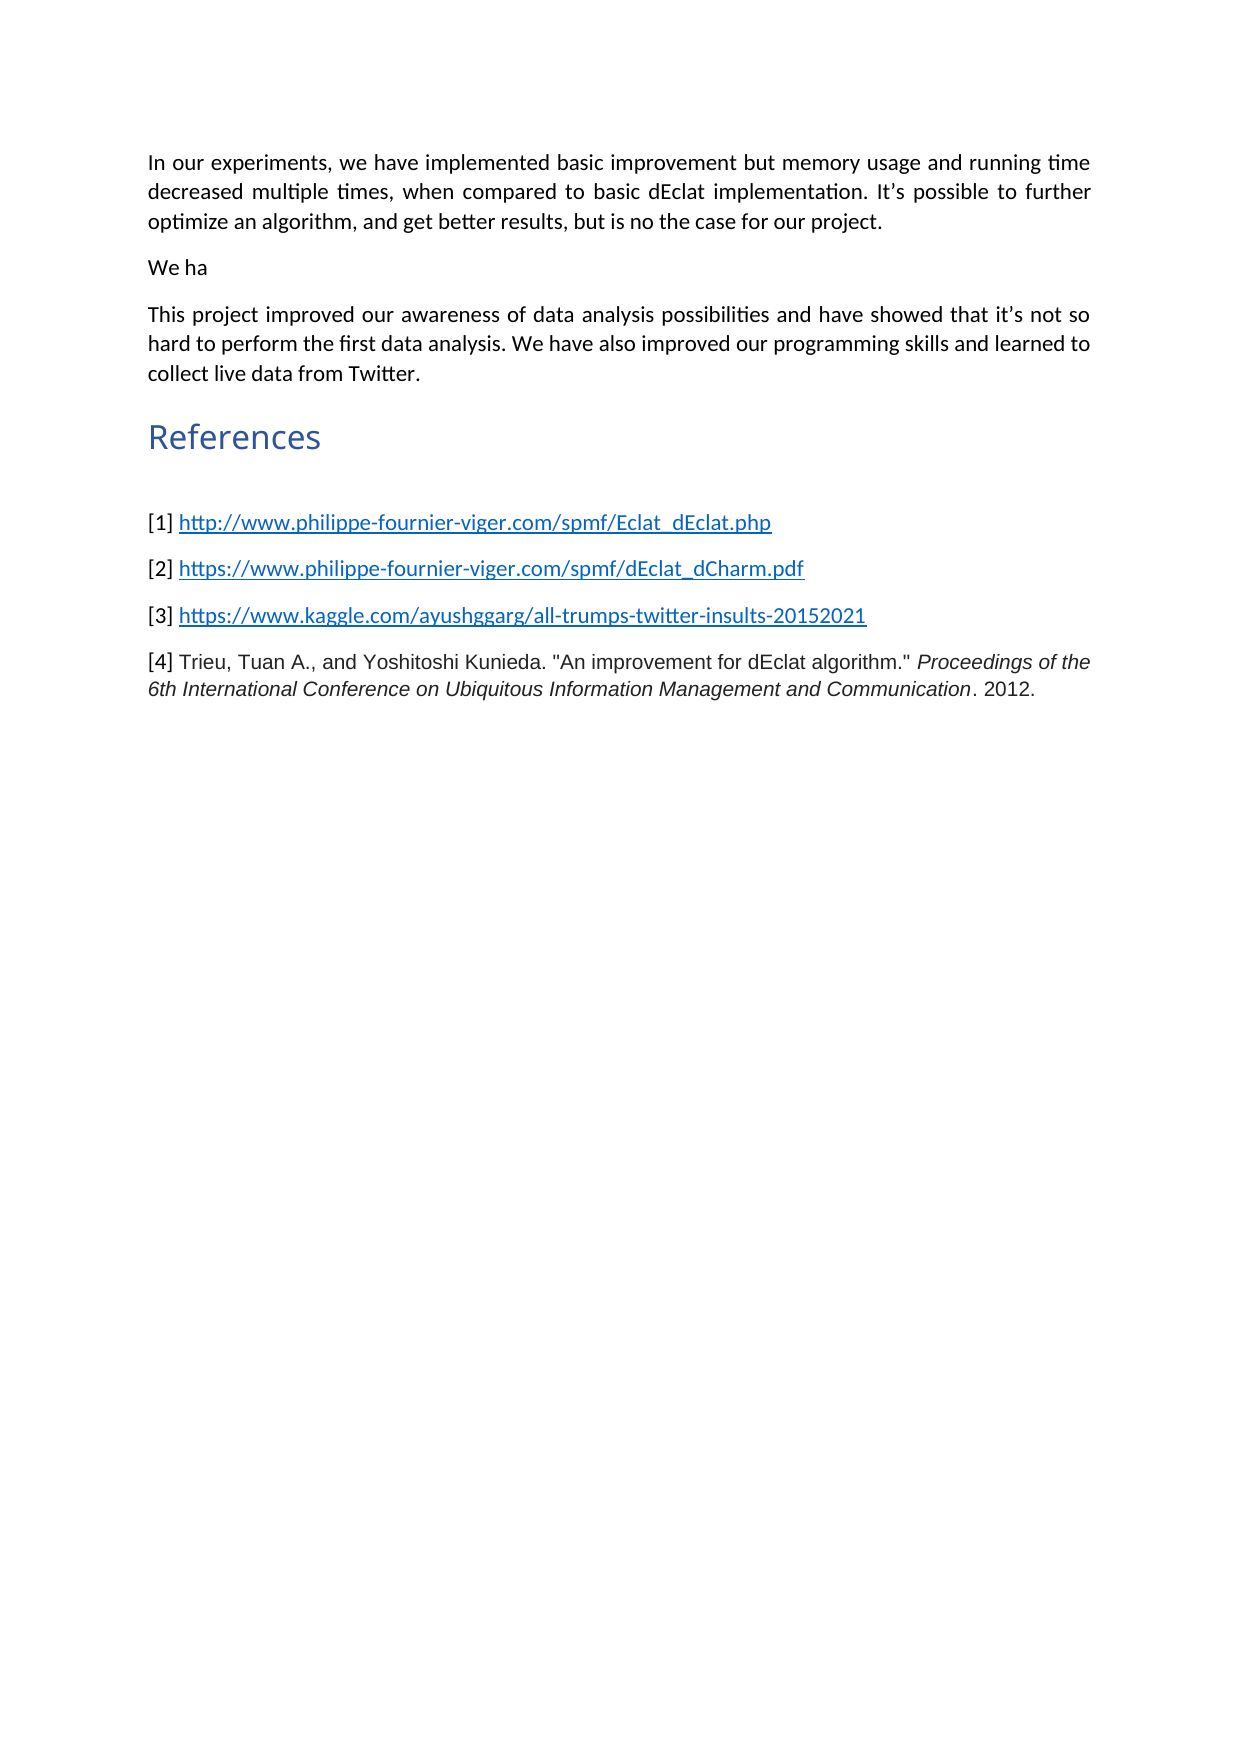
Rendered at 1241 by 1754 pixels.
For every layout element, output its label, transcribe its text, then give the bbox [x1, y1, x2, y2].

text This project improved our awareness of data analysis possibilities and have showed that it’s not so hard to perform the first data analysis. We have also improved our programming skills and learned to collect live data from Twitter. [148, 300, 1093, 387]
text We ha [148, 253, 1093, 281]
text [4] Trieu, Tuan A., and Yoshitoshi Kunieda. "An improvement for dEclat algorithm." Proceedings of the 6th International Conference on Ubiquitous Information Management and Communication. 2012. [148, 647, 1093, 701]
text [1] http://www.philippe-fournier-viger.com/spmf/Eclat_dEclat.php [148, 508, 1093, 536]
text [3] https://www.kaggle.com/ayushggarg/all-trumps-twitter-insults-20152021 [148, 601, 1093, 629]
text In our experiments, we have implemented basic improvement but memory usage and running time decreased multiple times, when compared to basic dEclat implementation. It’s possible to further optimize an algorithm, and get better results, but is no the case for our project. [148, 148, 1093, 235]
subtitle References [148, 414, 1093, 459]
text [2] https://www.philippe-fournier-viger.com/spmf/dEclat_dCharm.pdf [148, 554, 1093, 583]
